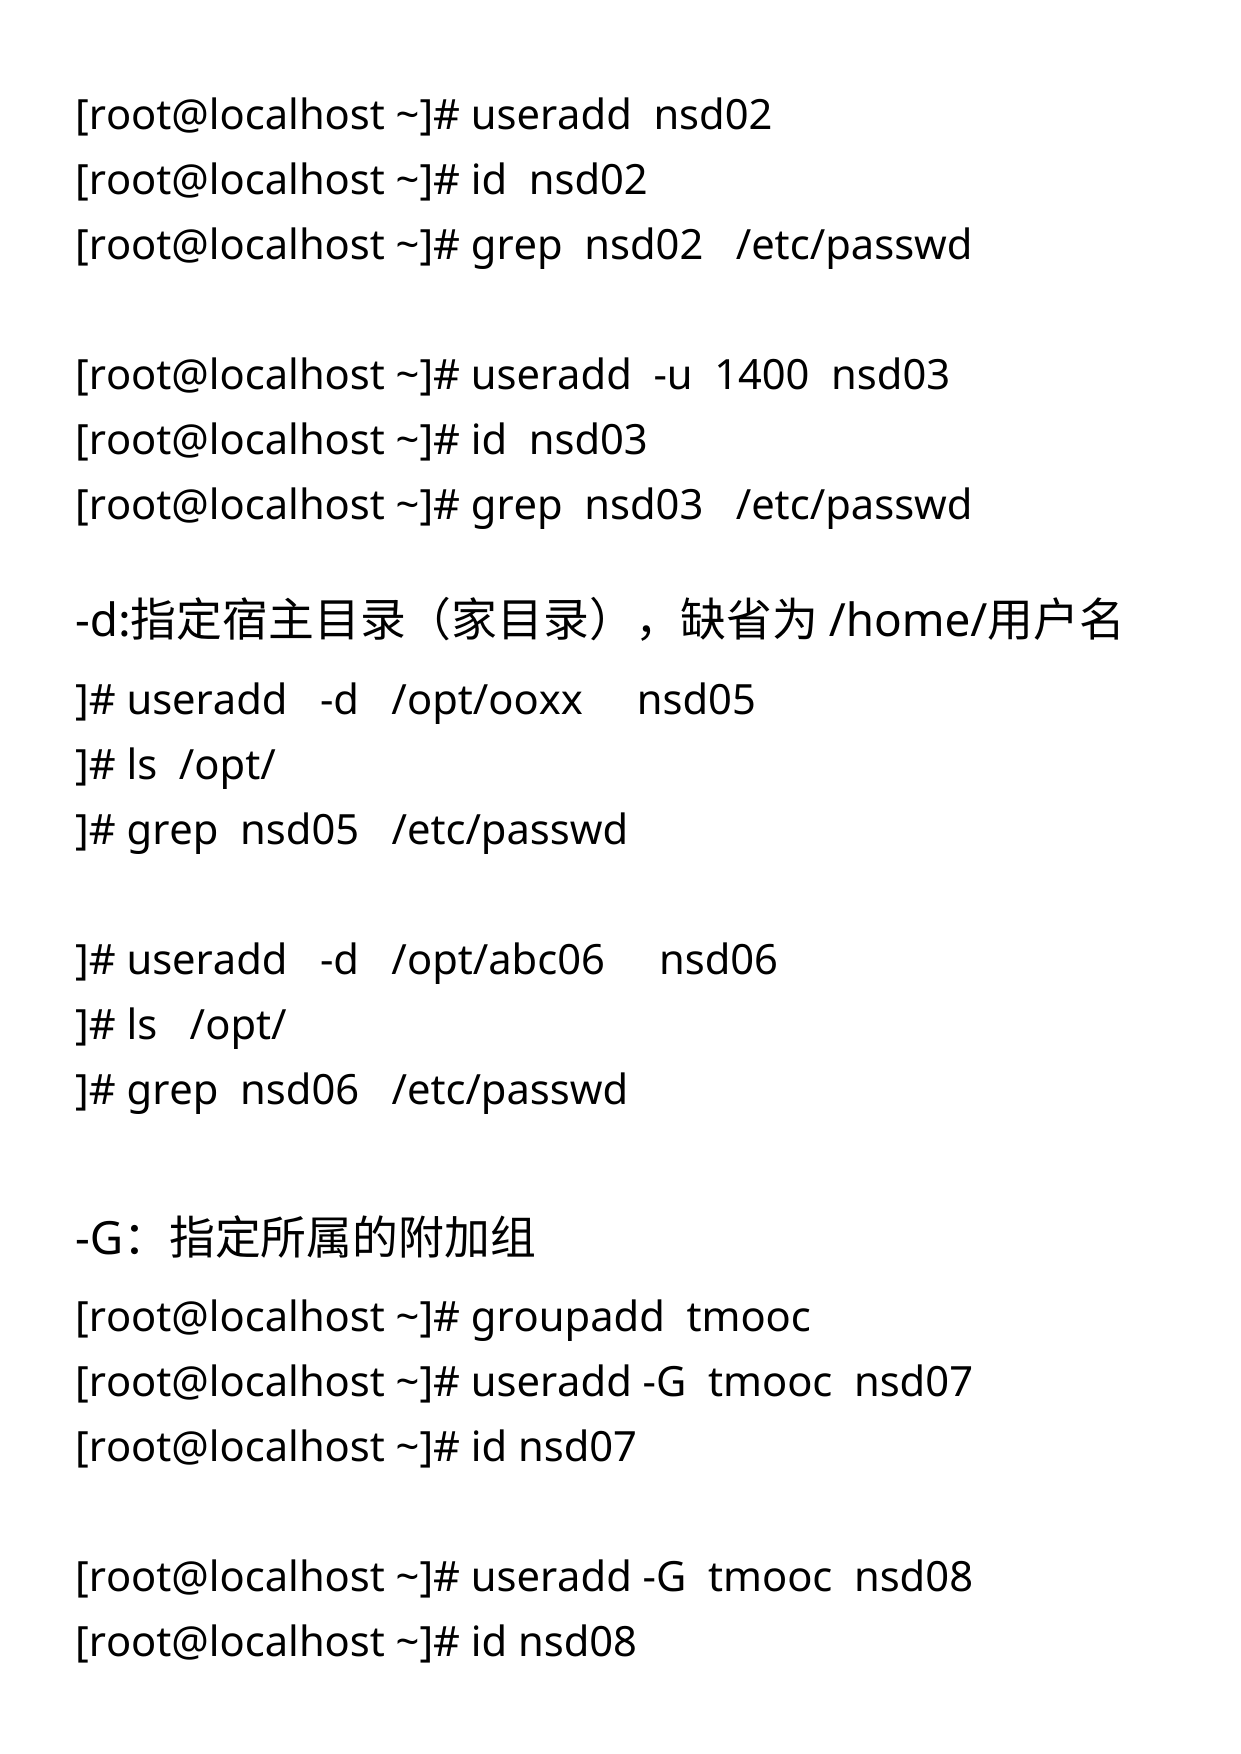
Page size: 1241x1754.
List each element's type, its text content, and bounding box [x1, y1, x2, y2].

text ]# ls /opt/ [75, 991, 1165, 1056]
text [root@localhost ~]# grep nsd02 /etc/passwd [75, 211, 1165, 276]
text [root@localhost ~]# groupadd tmooc [75, 1283, 1165, 1348]
text -d:指定宿主目录（家目录），缺省为 /home/用户名 [75, 568, 1165, 666]
text [root@localhost ~]# id nsd02 [75, 146, 1165, 211]
text [root@localhost ~]# useradd -G tmooc nsd07 [75, 1348, 1165, 1413]
text [root@localhost ~]# useradd -G tmooc nsd08 [75, 1543, 1165, 1608]
text [root@localhost ~]# id nsd07 [75, 1413, 1165, 1478]
text ]# ls /opt/ [75, 731, 1165, 796]
text [root@localhost ~]# id nsd08 [75, 1608, 1165, 1673]
text ]# useradd -d /opt/ooxx nsd05 [75, 666, 1165, 731]
text [root@localhost ~]# useradd nsd02 [75, 81, 1165, 146]
text [root@localhost ~]# id nsd03 [75, 406, 1165, 471]
text [root@localhost ~]# grep nsd03 /etc/passwd [75, 471, 1165, 536]
text -G：指定所属的附加组 [75, 1186, 1165, 1283]
text ]# grep nsd05 /etc/passwd [75, 796, 1165, 861]
text ]# useradd -d /opt/abc06 nsd06 [75, 926, 1165, 991]
text ]# grep nsd06 /etc/passwd [75, 1056, 1165, 1121]
text [root@localhost ~]# useradd -u 1400 nsd03 [75, 341, 1165, 406]
